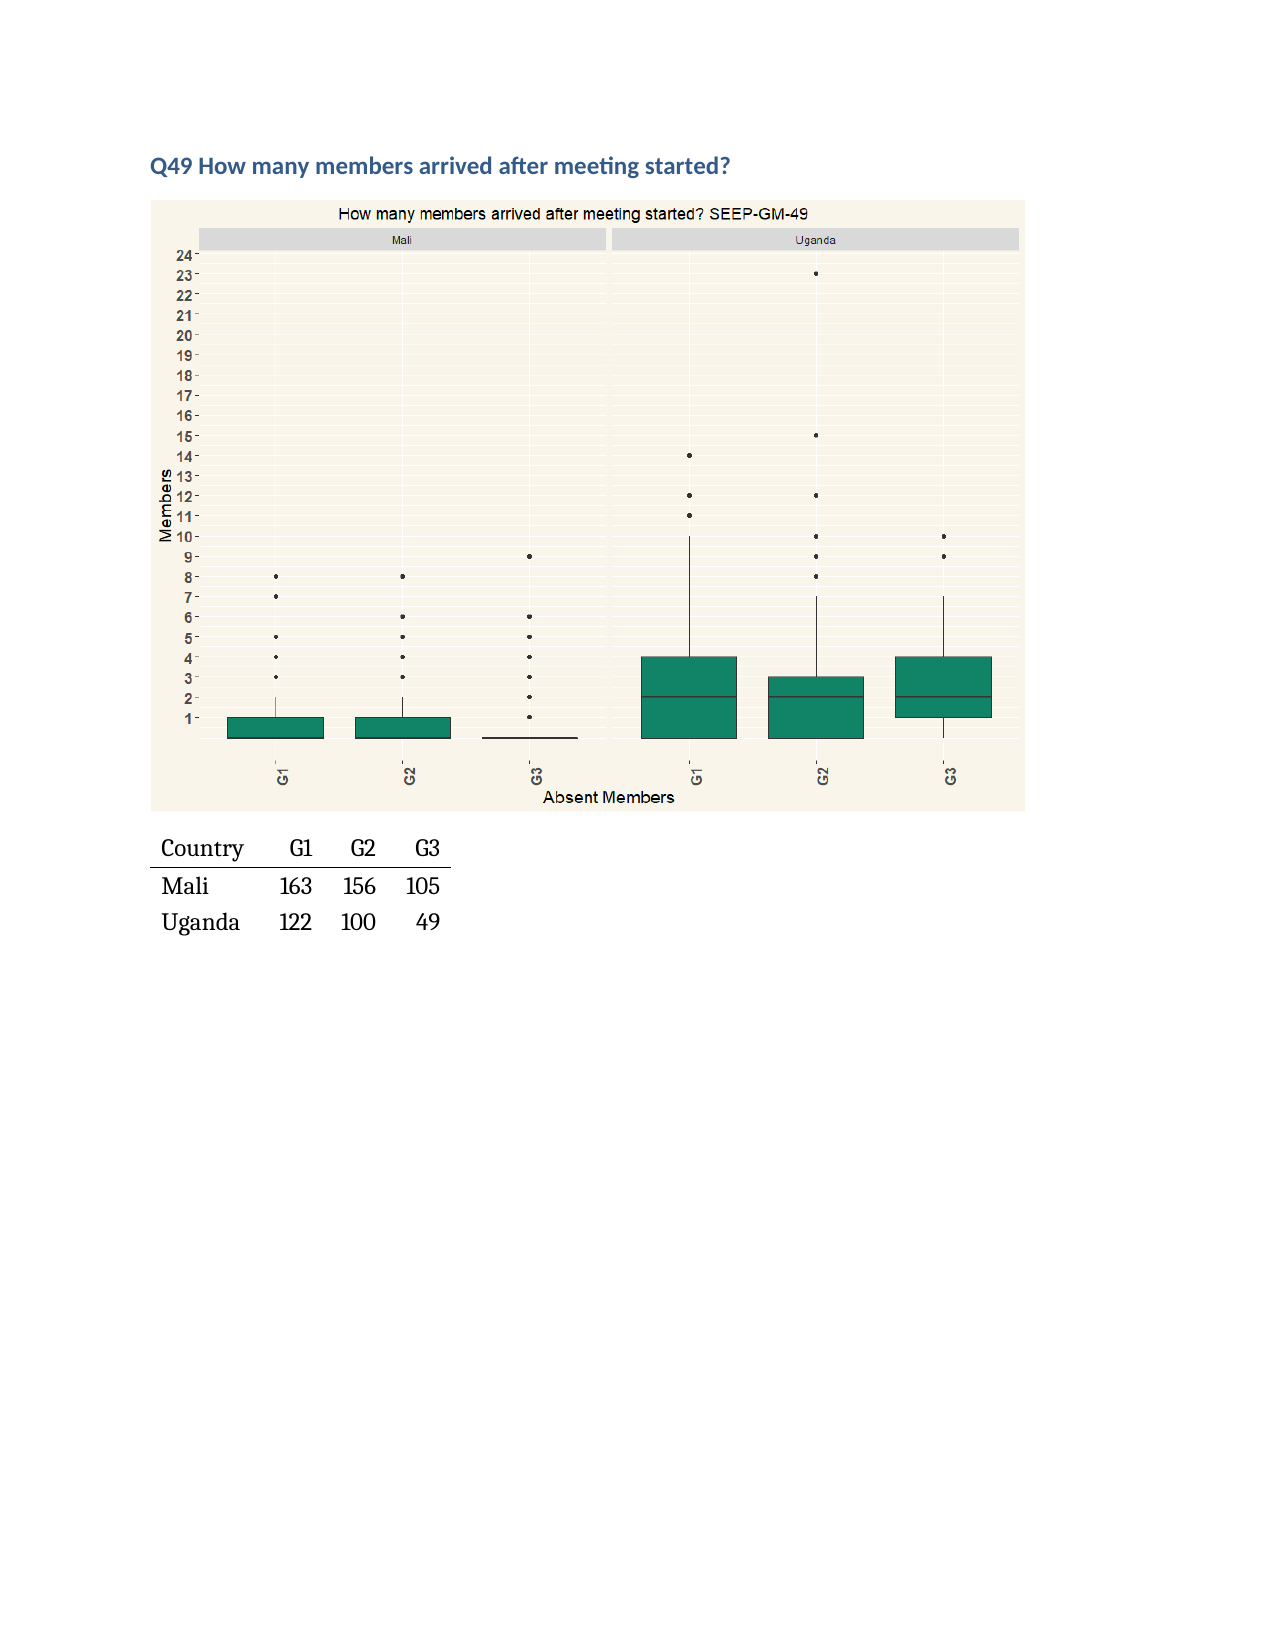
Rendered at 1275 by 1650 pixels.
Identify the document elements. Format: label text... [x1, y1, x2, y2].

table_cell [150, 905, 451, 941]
picture [150, 199, 1025, 812]
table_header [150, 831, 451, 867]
subtitle Q49 How many members arrived after meeting started? [150, 150, 1125, 181]
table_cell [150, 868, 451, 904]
